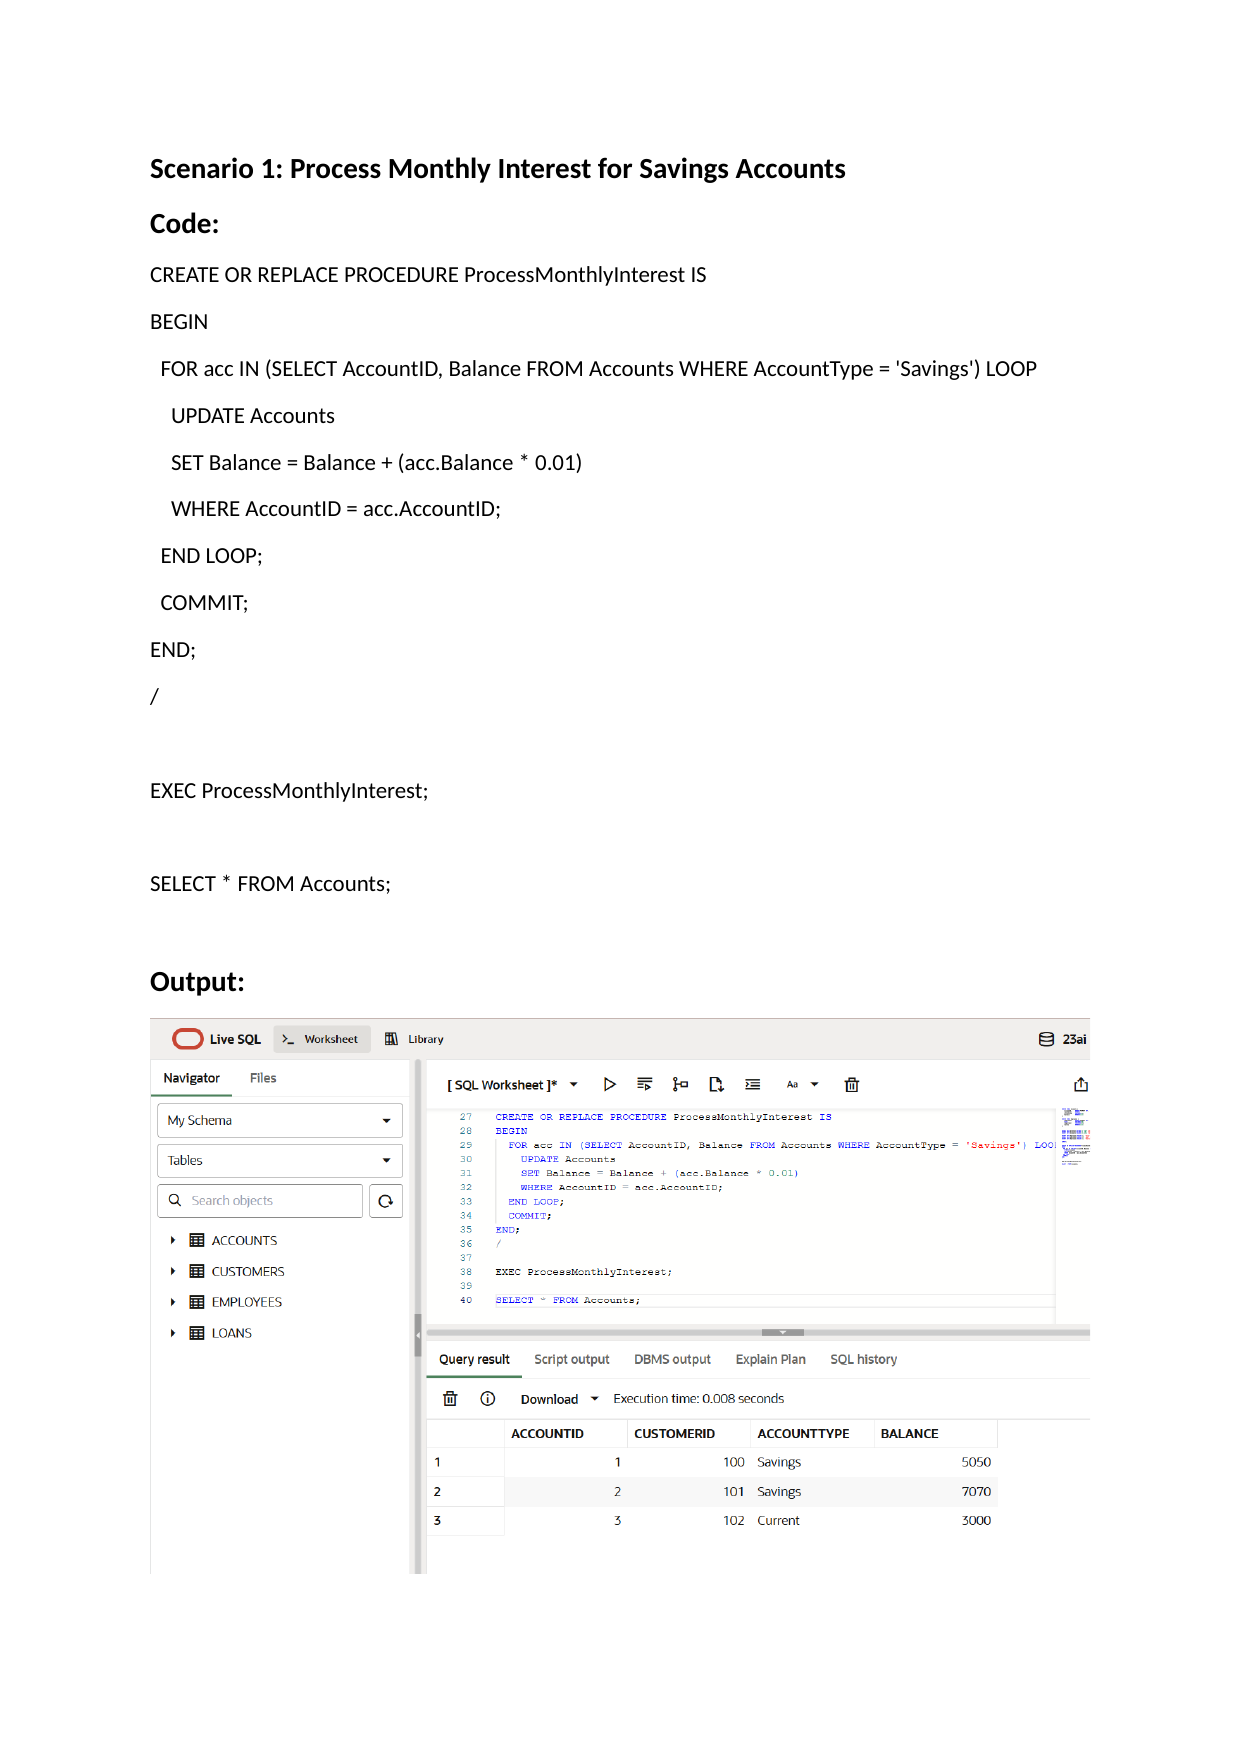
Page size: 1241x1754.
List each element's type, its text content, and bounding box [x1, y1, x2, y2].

picture [150, 1018, 1091, 1574]
text CREATE OR REPLACE PROCEDURE ProcessMonthlyInterest IS [150, 260, 1090, 288]
text Scenario 1: Process Monthly Interest for Savings Accounts [150, 150, 1090, 186]
text END; [150, 635, 1090, 663]
text BEGIN [150, 307, 1090, 335]
text UPDATE Accounts [150, 401, 1090, 429]
text Output: [150, 963, 1090, 999]
text FOR acc IN (SELECT AccountID, Balance FROM Accounts WHERE AccountType = 'Savings') LOOP [150, 354, 1090, 382]
text EXEC ProcessMonthlyInterest; [150, 776, 1090, 804]
text SELECT * FROM Accounts; [150, 869, 1090, 898]
text WHERE AccountID = acc.AccountID; [150, 494, 1090, 523]
text Code: [150, 205, 1090, 241]
text END LOOP; [150, 541, 1090, 569]
text SET Balance = Balance + (acc.Balance * 0.01) [150, 448, 1090, 476]
text / [150, 682, 1090, 710]
text COMMIT; [150, 588, 1090, 616]
